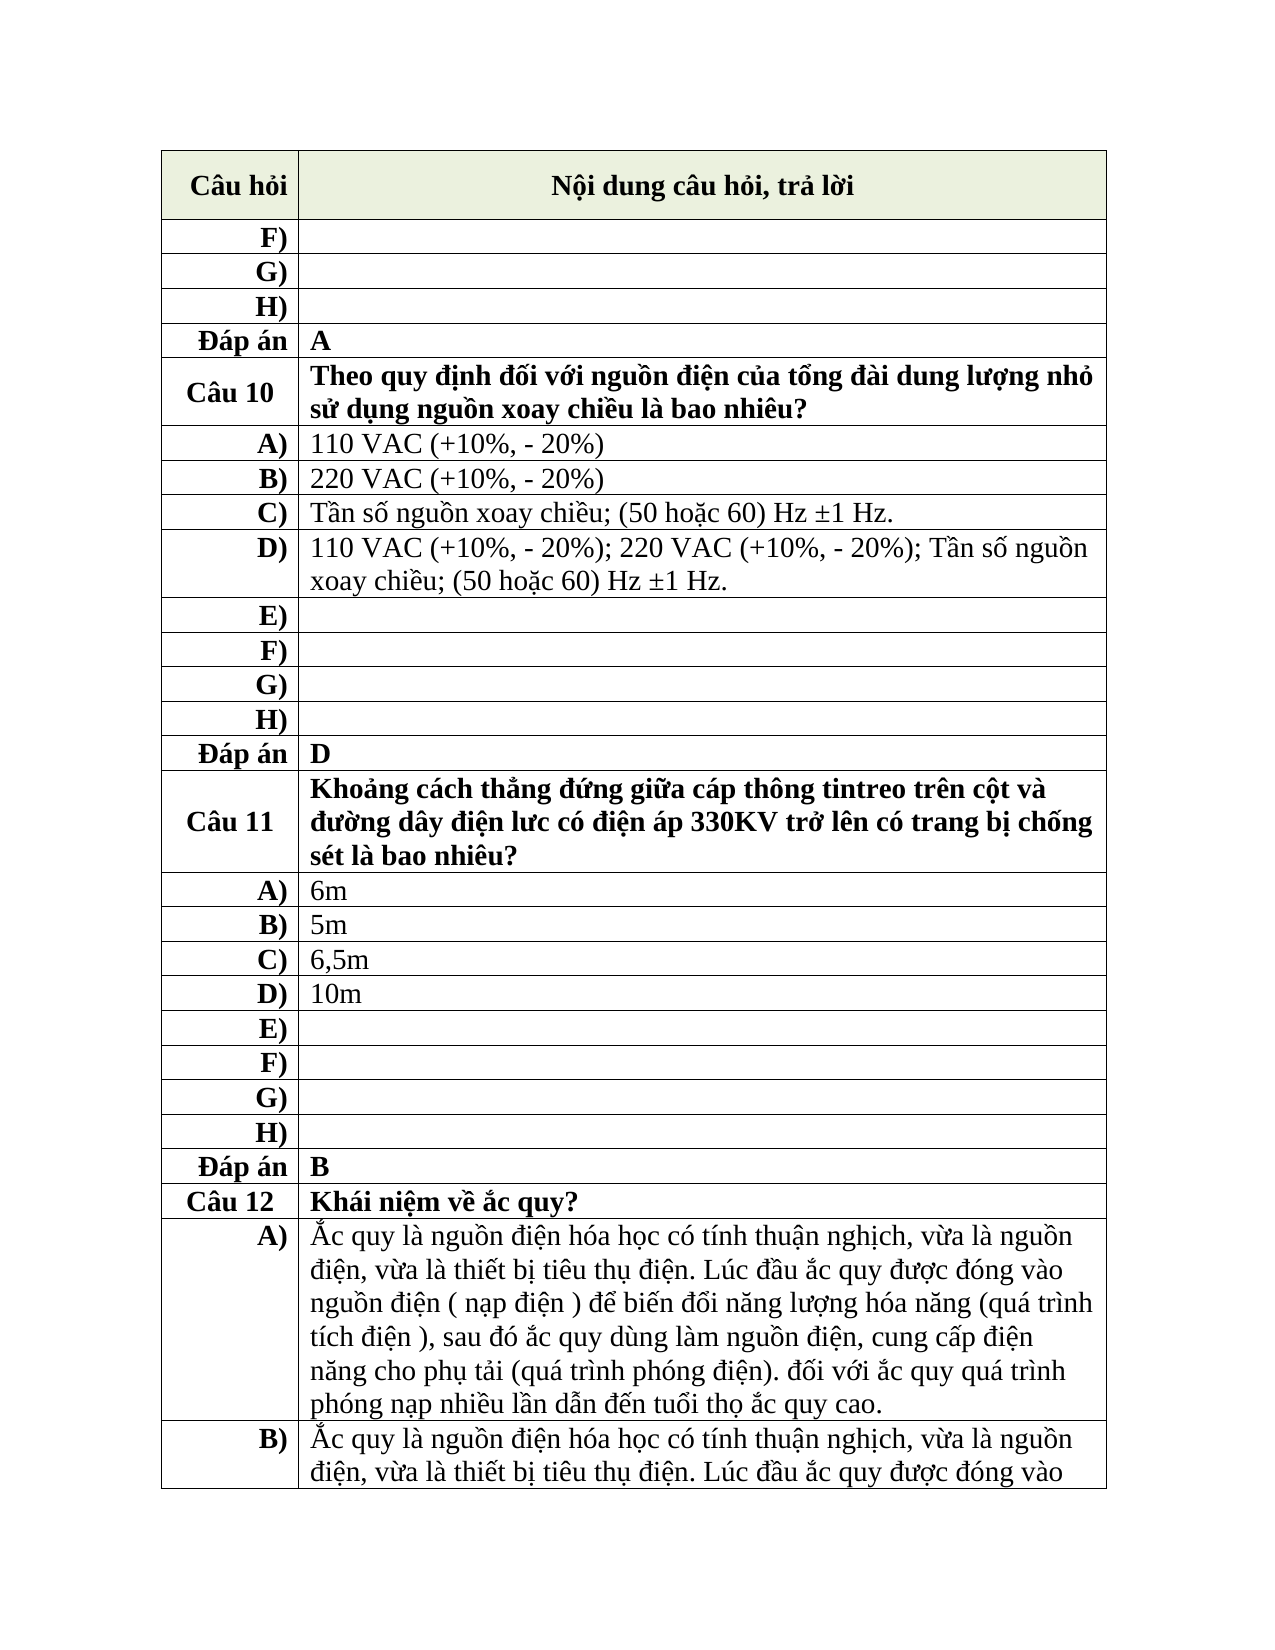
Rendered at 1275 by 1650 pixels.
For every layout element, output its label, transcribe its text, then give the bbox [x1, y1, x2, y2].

table_cell [299, 220, 1106, 253]
table_cell H) [162, 1115, 298, 1148]
table_header Câu hỏi [162, 151, 298, 219]
table_cell [299, 254, 1106, 288]
table_cell [299, 289, 1106, 322]
table_cell B) [162, 461, 298, 494]
table_cell H) [162, 702, 298, 735]
table_cell C) [162, 942, 298, 975]
table_cell 110 VAC (+10%, - 20%); 220 VAC (+10%, - 20%); Tần số nguồn xoay chiều; (50 hoặc 60) Hz ±1 Hz. [299, 530, 1106, 597]
table_cell 5m [299, 907, 1106, 941]
table_cell [299, 1080, 1106, 1114]
table_cell A) [162, 426, 298, 460]
table_cell A) [162, 873, 298, 906]
table_cell A [299, 324, 1106, 357]
table_cell 6,5m [299, 942, 1106, 975]
table_header Nội dung câu hỏi, trả lời [299, 151, 1106, 219]
table_cell Theo quy định đối với nguồn điện của tổng đài dung lượng nhỏ sử dụng nguồn xoay chiều là bao nhiêu? [299, 358, 1106, 425]
table_cell Đáp án [162, 324, 298, 357]
table_cell 10m [299, 976, 1106, 1010]
table_cell Tần số nguồn xoay chiều; (50 hoặc 60) Hz ±1 Hz. [299, 495, 1106, 529]
table_cell [299, 633, 1106, 666]
table_cell Khoảng cách thẳng đứng giữa cáp thông tintreo trên cột và đường dây điện lưc có điện áp 330KV trở lên có trang bị chống sét là bao nhiêu? [299, 771, 1106, 872]
table_cell F) [162, 220, 298, 253]
table_cell D) [162, 976, 298, 1010]
table_cell G) [162, 254, 298, 288]
table_cell B) [162, 907, 298, 941]
table_cell Khái niệm về ắc quy? [299, 1184, 1106, 1217]
table_cell H) [162, 289, 298, 322]
table_cell Câu 12 [162, 1184, 298, 1217]
table_cell E) [162, 1011, 298, 1044]
table_cell B) [162, 1421, 298, 1488]
table_cell 110 VAC (+10%, - 20%) [299, 426, 1106, 460]
table_cell A) [162, 1219, 298, 1420]
table_cell Ắc quy là nguồn điện hóa học có tính thuận nghịch, vừa là nguồn điện, vừa là thiết bị tiêu thụ điện. Lúc đầu ắc quy được đóng vào nguồn điện ( nạp điện ) để biến đổi năng lượng hóa năng (quá trình tích điện ), sau đó ắc quy dùng làm nguồn điện, cung cấp điện năng cho phụ tải (quá trình phóng điện). đối với ắc quy quá trình phóng nạp nhiều lần dẫn đến tuổi thọ ắc quy cao. [299, 1219, 1106, 1420]
table_cell [299, 598, 1106, 632]
table_cell [299, 667, 1106, 701]
table_cell Đáp án [162, 736, 298, 770]
table_cell G) [162, 1080, 298, 1114]
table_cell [299, 1421, 1106, 1488]
table_cell B [299, 1149, 1106, 1183]
table_cell 220 VAC (+10%, - 20%) [299, 461, 1106, 494]
table_cell E) [162, 598, 298, 632]
table_cell Đáp án [162, 1149, 298, 1183]
table_cell G) [162, 667, 298, 701]
table_cell Câu 11 [162, 771, 298, 872]
table_cell D [299, 736, 1106, 770]
table_cell [299, 1046, 1106, 1079]
table_cell [299, 1115, 1106, 1148]
table_cell [299, 702, 1106, 735]
table_cell [299, 1011, 1106, 1044]
table_cell C) [162, 495, 298, 529]
table_cell D) [162, 530, 298, 597]
table_cell 6m [299, 873, 1106, 906]
table_cell F) [162, 633, 298, 666]
table_cell Câu 10 [162, 358, 298, 425]
table_cell F) [162, 1046, 298, 1079]
